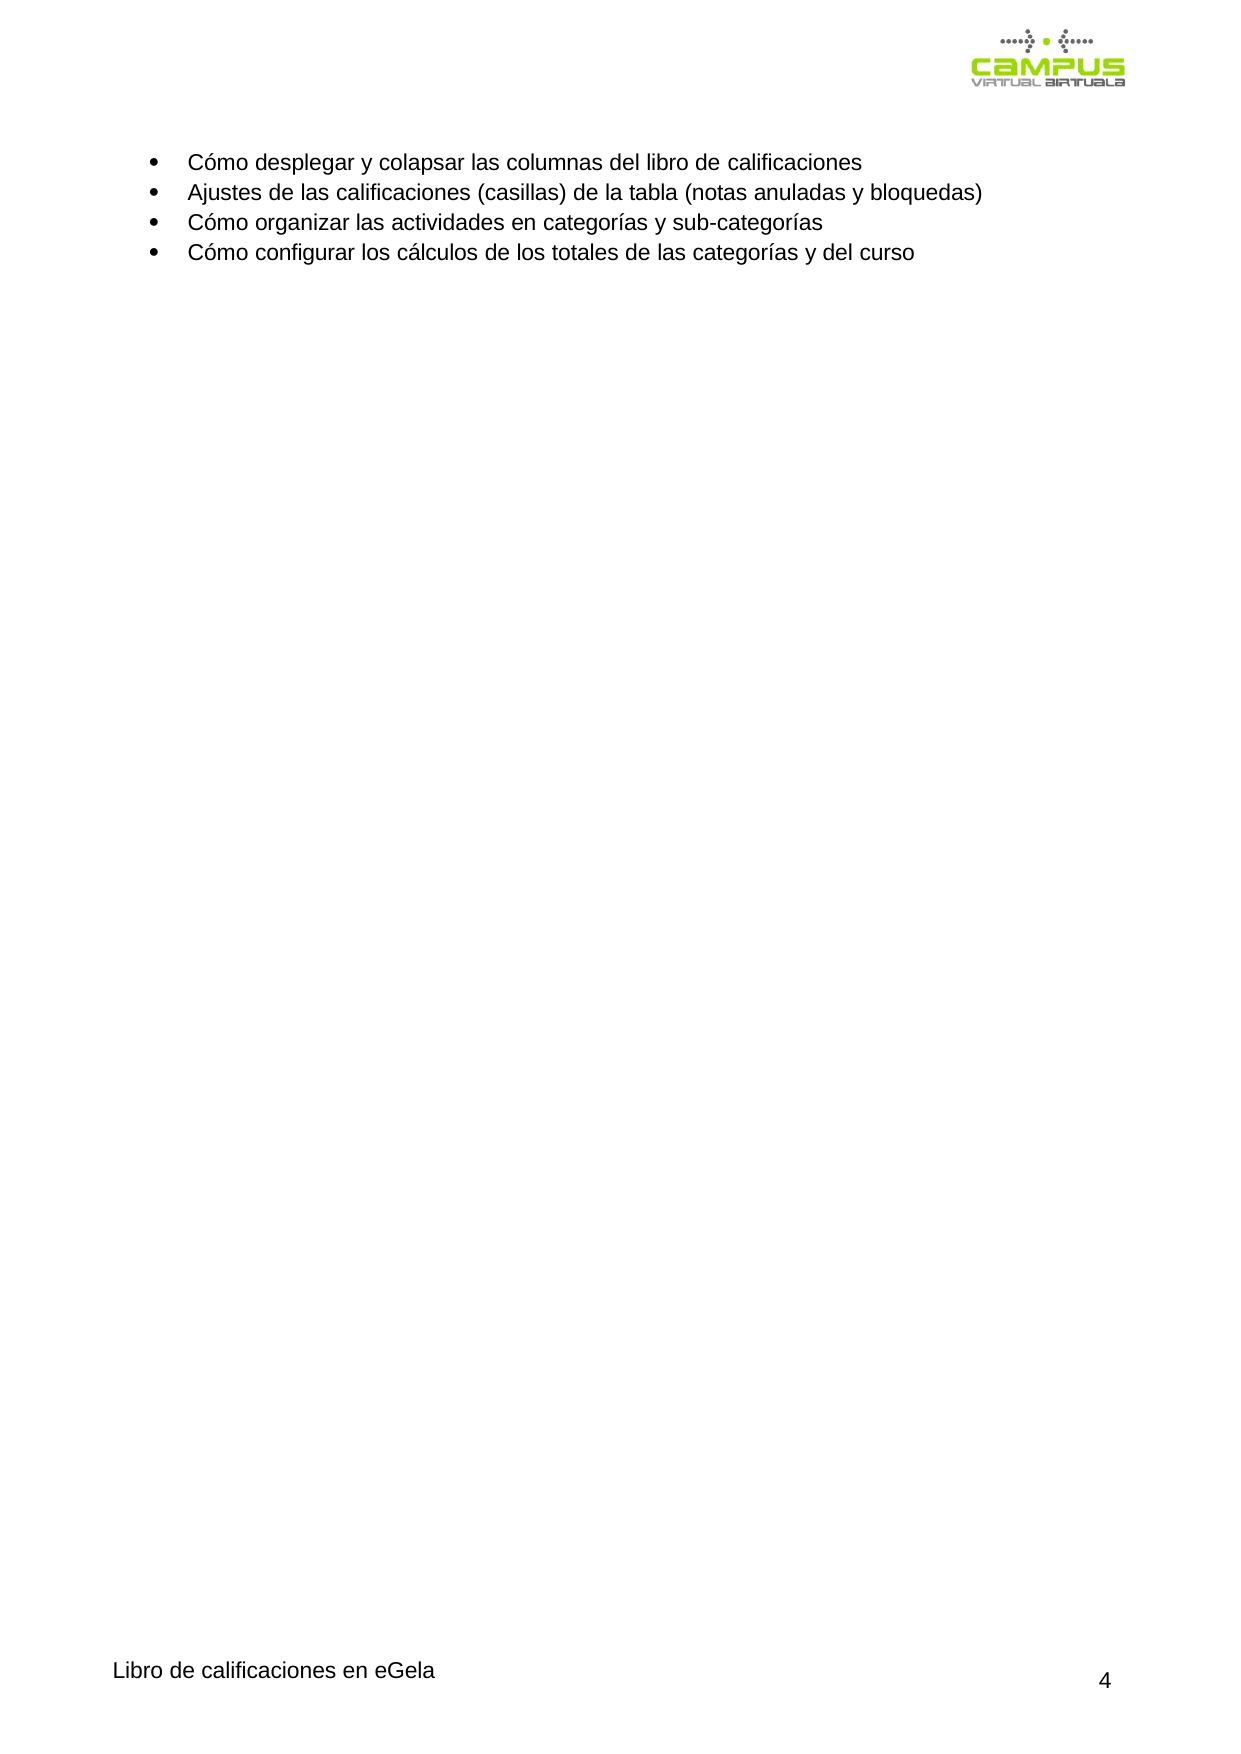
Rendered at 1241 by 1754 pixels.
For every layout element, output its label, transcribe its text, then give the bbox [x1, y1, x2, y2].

picture [968, 29, 1128, 89]
list Cómo organizar las actividades en categorías y sub-categorías [150, 209, 1138, 235]
list Cómo desplegar y colapsar las columnas del libro de calificaciones [150, 149, 1138, 175]
list Cómo configurar los cálculos de los totales de las categorías y del curso [150, 239, 1138, 265]
list Ajustes de las calificaciones (casillas) de la tabla (notas anuladas y bloquedas) [150, 179, 1138, 205]
